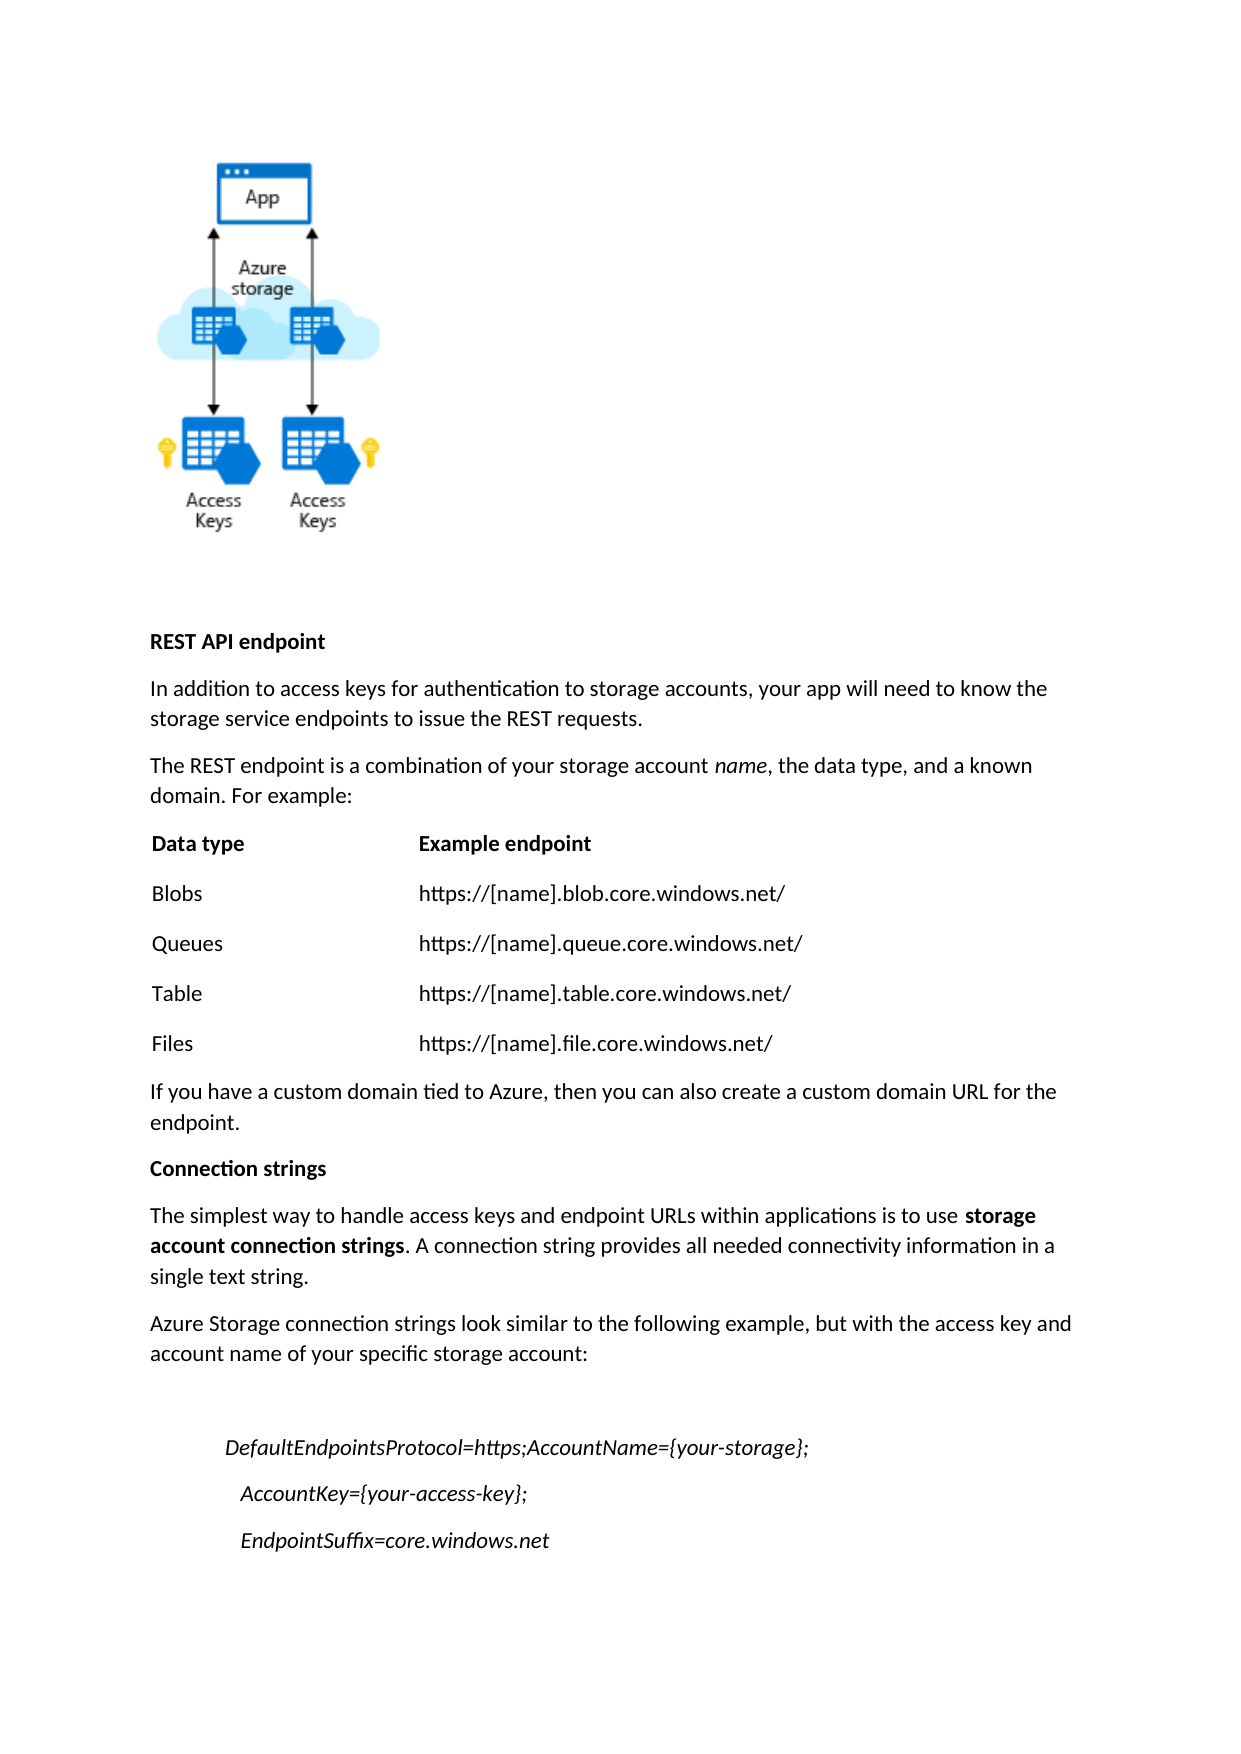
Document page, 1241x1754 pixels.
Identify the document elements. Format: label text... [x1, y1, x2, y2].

text Azure Storage connection strings look similar to the following example, but with the access key and account name of your specific storage account: [150, 1309, 1090, 1367]
table_cell Table [150, 978, 417, 1028]
text Connection strings [150, 1154, 1090, 1183]
text In addition to access keys for authentication to storage accounts, your app will need to know the storage service endpoints to issue the REST requests. [150, 674, 1090, 732]
text AccountKey={your-access-key}; [225, 1479, 1090, 1508]
text EndpointSuffix=core.windows.net [225, 1526, 1090, 1554]
table_cell https://[name].queue.core.windows.net/ [417, 928, 1240, 978]
table_cell Files [150, 1028, 417, 1077]
table_header Data type [150, 828, 417, 878]
table_cell Queues [150, 928, 417, 978]
text The simplest way to handle access keys and endpoint URLs within applications is to use storage account connection strings. A connection string provides all needed connectivity information in a single text string. [150, 1201, 1090, 1290]
table_cell Blobs [150, 878, 417, 928]
table_cell https://[name].table.core.windows.net/ [417, 978, 1240, 1028]
table_cell https://[name].file.core.windows.net/ [417, 1028, 1240, 1077]
text REST API endpoint [150, 627, 1090, 655]
picture [150, 150, 408, 562]
table_cell https://[name].blob.core.windows.net/ [417, 878, 1240, 928]
text The REST endpoint is a combination of your storage account name, the data type, and a known domain. For example: [150, 751, 1090, 809]
text DefaultEndpointsProtocol=https;AccountName={your-storage}; [225, 1433, 1090, 1461]
text If you have a custom domain tied to Azure, then you can also create a custom domain URL for the endpoint. [150, 1077, 1090, 1136]
table_header Example endpoint [417, 828, 1240, 878]
